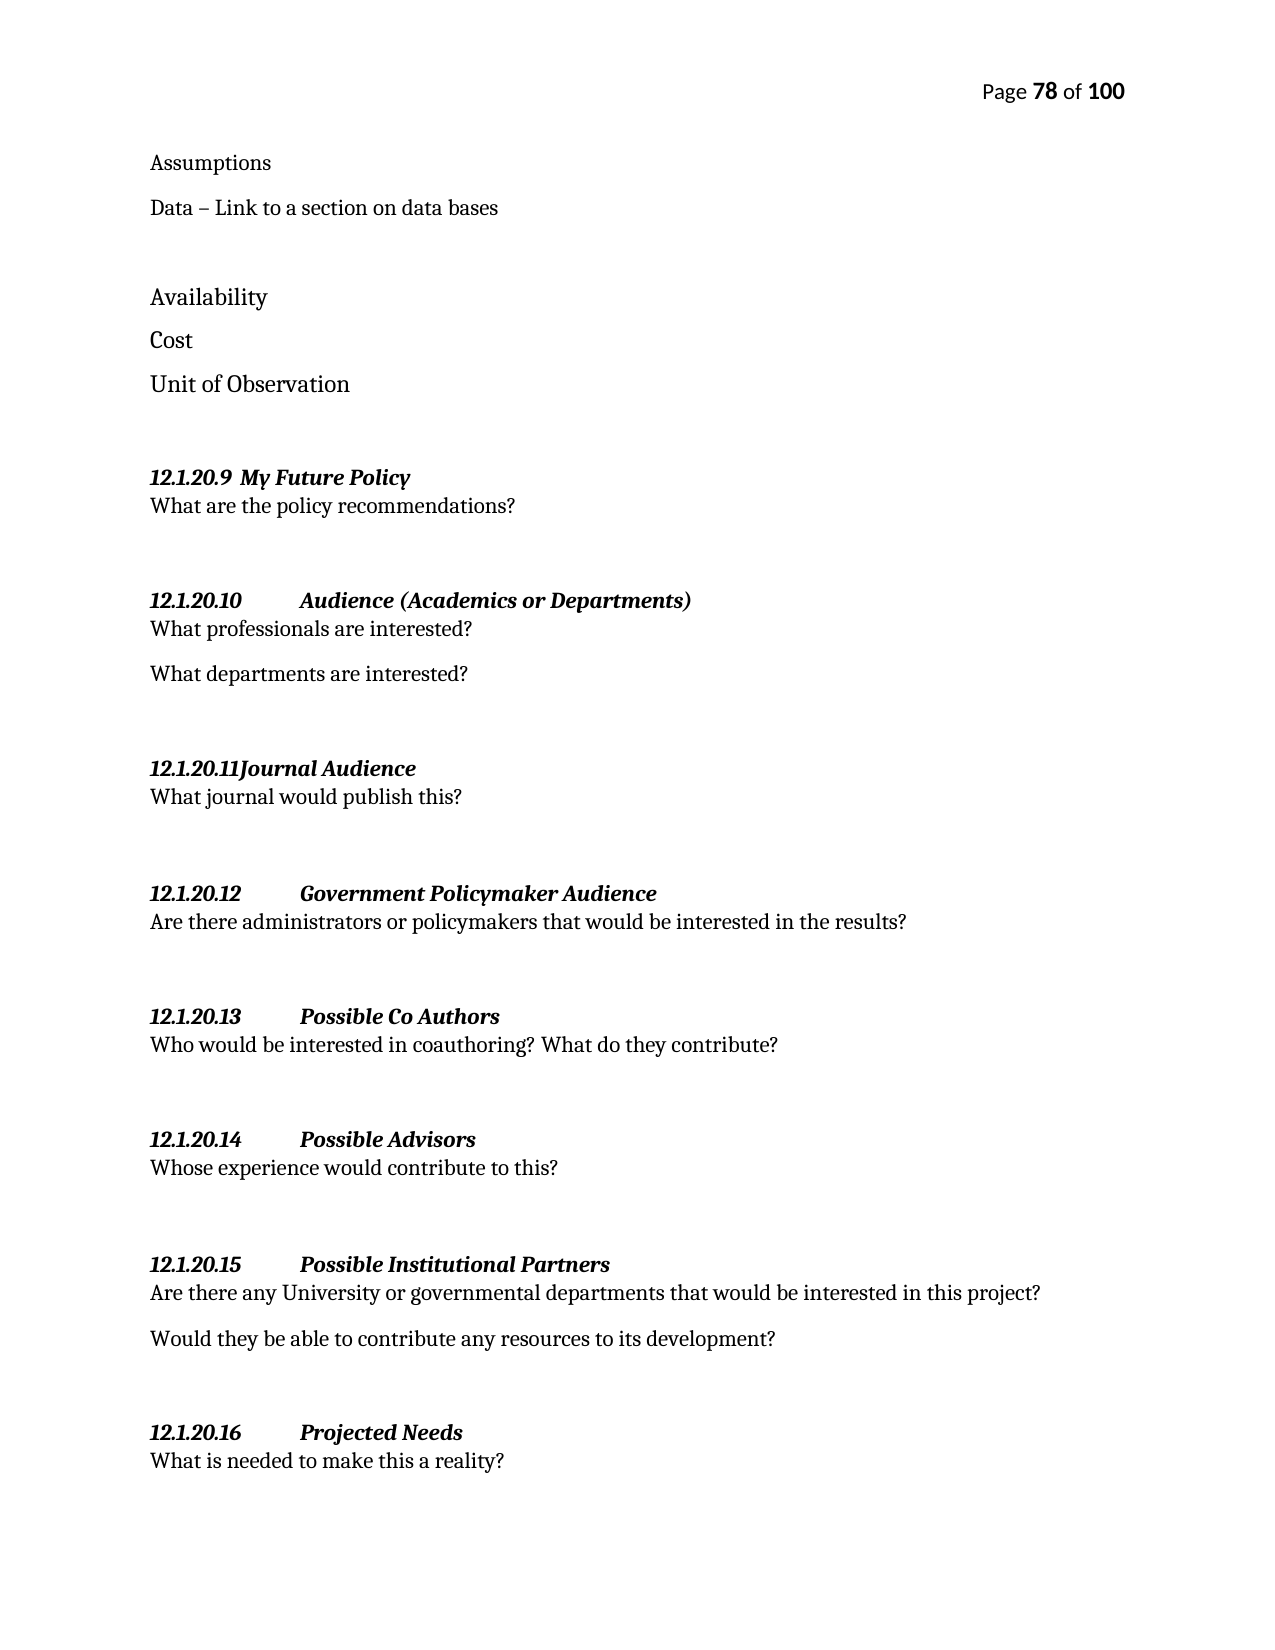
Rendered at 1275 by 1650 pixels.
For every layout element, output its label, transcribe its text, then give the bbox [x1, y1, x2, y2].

subtitle Possible Institutional Partners [150, 1252, 1125, 1278]
text Assumptions [150, 150, 1125, 176]
text Whose experience would contribute to this? [150, 1155, 1125, 1181]
subtitle My Future Policy [150, 464, 1125, 491]
text Data – Link to a section on data bases [150, 195, 1125, 221]
subtitle Possible Advisors [150, 1126, 1125, 1153]
subtitle Possible Co Authors [150, 1003, 1125, 1030]
text Are there any University or governmental departments that would be interested in this project? [150, 1280, 1125, 1307]
text What professionals are interested? [150, 616, 1125, 642]
text Unit of Observation [150, 369, 1125, 398]
subtitle Audience (Academics or Departments) [150, 587, 1125, 614]
text Would they be able to contribute any resources to its development? [150, 1325, 1125, 1352]
text Cost [150, 326, 1125, 355]
text What are the policy recommendations? [150, 493, 1125, 519]
subtitle Journal Audience [150, 755, 1125, 782]
text Who would be interested in coauthoring? What do they contribute? [150, 1032, 1125, 1058]
text What is needed to make this a reality? [150, 1448, 1125, 1474]
text Are there administrators or policymakers that would be interested in the results? [150, 909, 1125, 936]
subtitle Government Policymaker Audience [150, 881, 1125, 907]
text Availability [150, 283, 1125, 312]
subtitle Projected Needs [150, 1420, 1125, 1446]
text What journal would publish this? [150, 784, 1125, 810]
text What departments are interested? [150, 661, 1125, 687]
